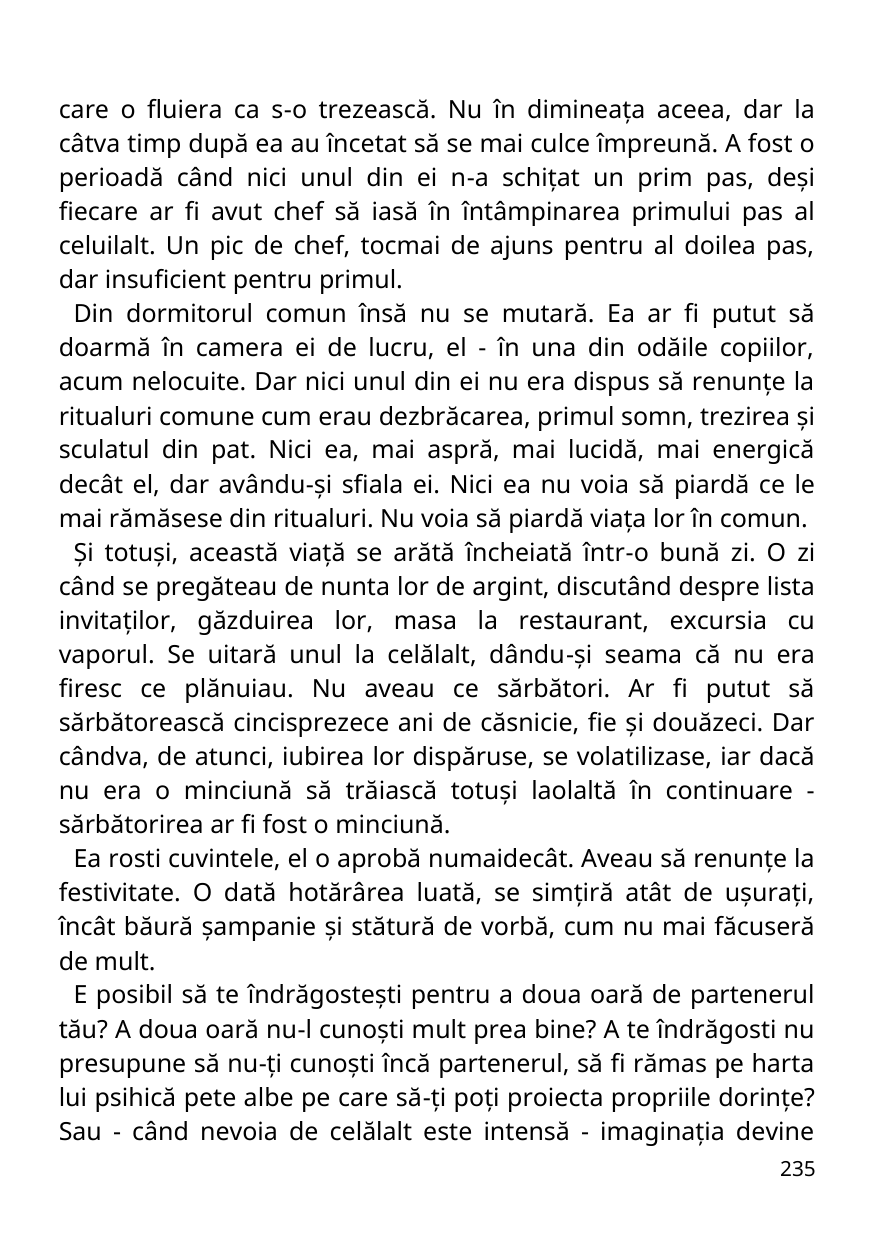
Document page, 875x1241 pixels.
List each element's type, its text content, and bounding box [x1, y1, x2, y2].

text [58, 92, 816, 296]
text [58, 977, 816, 1147]
text Din dormitorul comun însă nu se mutară. Ea ar fi putut să doarmă în camera ei de lucru, el - în una din odăile copiilor, acum nelocuite. Dar nici unul din ei nu era dispus să renunţe la ritualuri comune cum erau dezbrăcarea, primul somn, trezirea şi sculatul din pat. Nici ea, mai aspră, mai lucidă, mai energică decât el, dar avându-şi sfiala ei. Nici ea nu voia să piardă ce le mai rămăsese din ritualuri. Nu voia să piardă viaţa lor în comun. [58, 296, 816, 534]
text Şi totuşi, această viaţă se arătă încheiată într-o bună zi. O zi când se pregăteau de nunta lor de argint, discutând despre lista invitaţilor, găzduirea lor, masa la restaurant, excursia cu vaporul. Se uitară unul la celălalt, dându-şi seama că nu era firesc ce plănuiau. Nu aveau ce sărbători. Ar fi putut să sărbătorească cincisprezece ani de căsnicie, fie şi douăzeci. Dar cândva, de atunci, iubirea lor dispăruse, se volatilizase, iar dacă nu era o minciună să trăiască totuşi laolaltă în continuare - sărbătorirea ar fi fost o minciună. [58, 534, 816, 841]
text Ea rosti cuvintele, el o aprobă numaidecât. Aveau să renunţe la festivitate. O dată hotărârea luată, se simţiră atât de uşuraţi, încât băură şampanie şi stătură de vorbă, cum nu mai făcuseră de mult. [58, 841, 816, 977]
